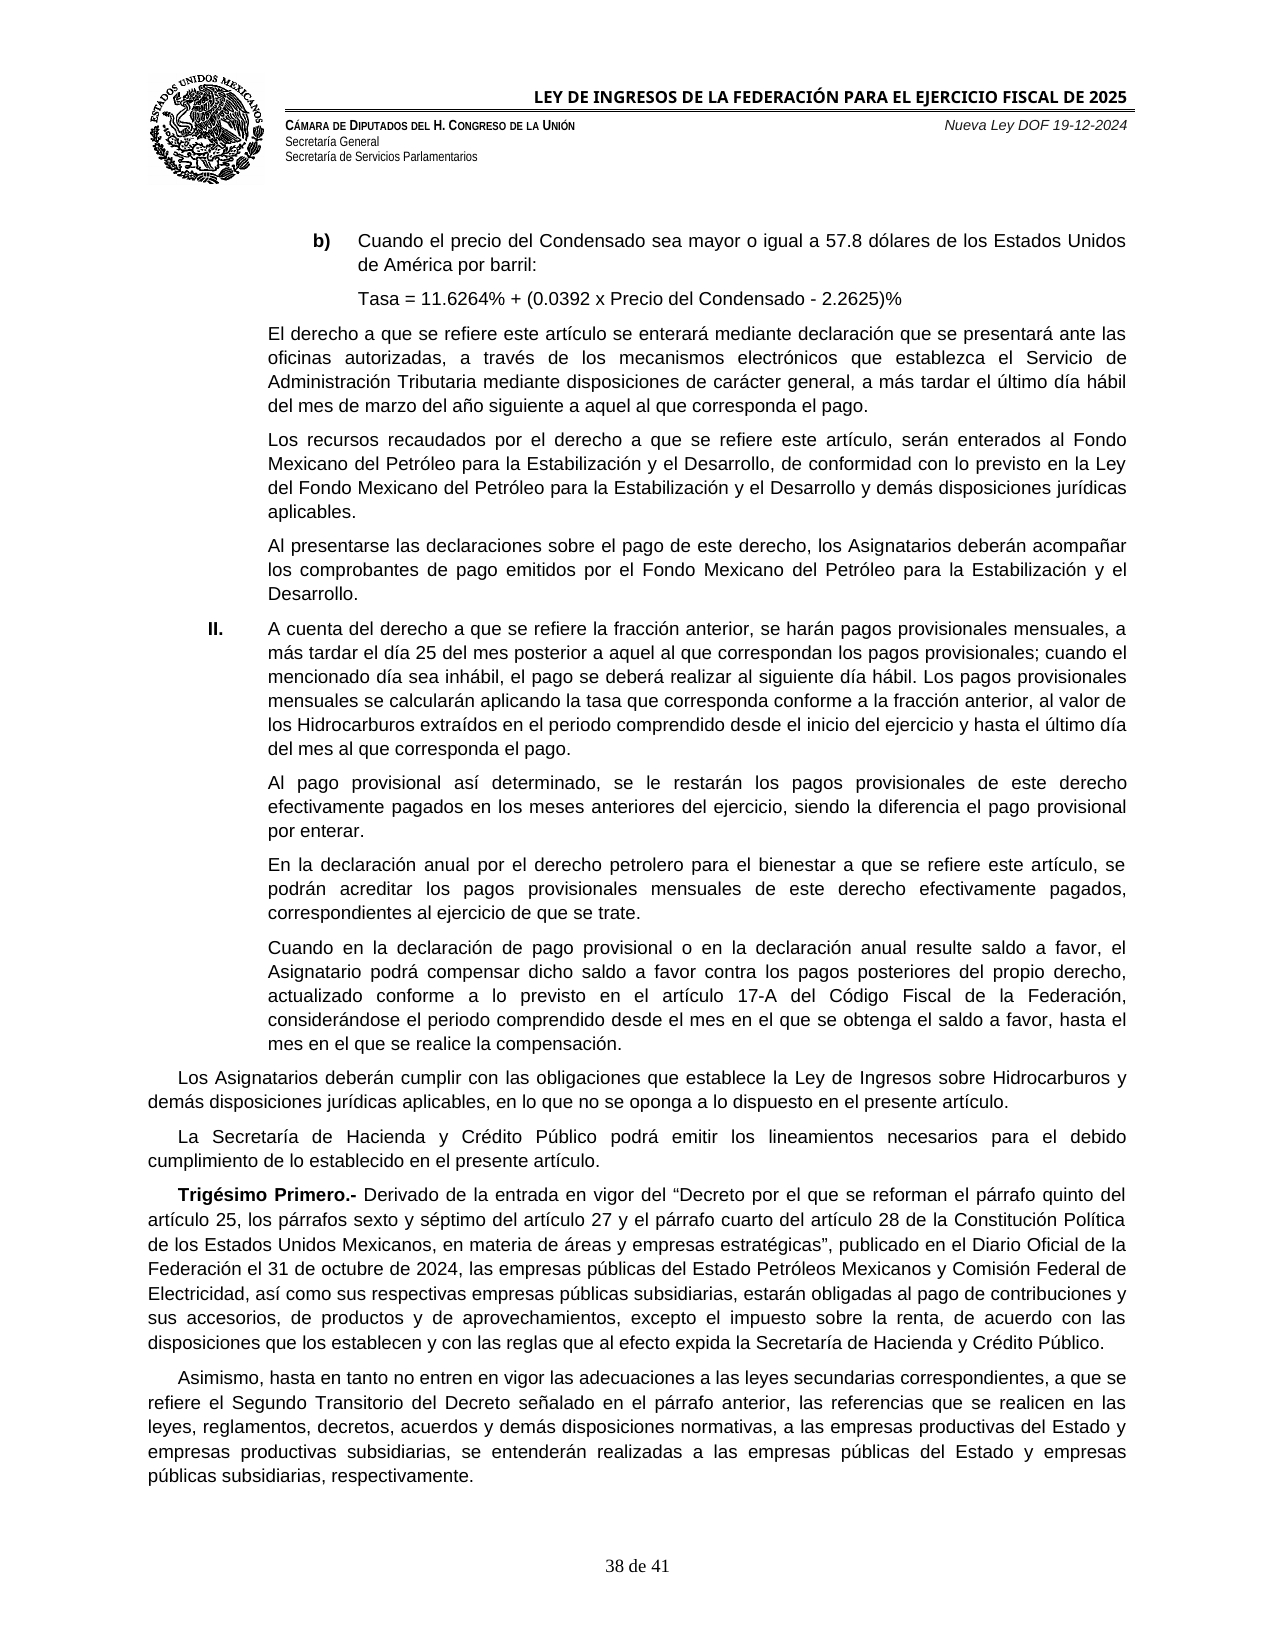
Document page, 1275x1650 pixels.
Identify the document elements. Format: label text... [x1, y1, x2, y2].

text En la declaración anual por el derecho petrolero para el bienestar a que se refiere este artículo, se podrán acreditar los pagos provisionales mensuales de este derecho efectivamente pagados, correspondientes al ejercicio de que se trate. [208, 853, 1127, 924]
text La Secretaría de Hacienda y Crédito Público podrá emitir los lineamientos necesarios para el debido cumplimiento de lo establecido en el presente artículo. [148, 1124, 1127, 1172]
text El derecho a que se refiere este artículo se enterará mediante declaración que se presentará ante las oficinas autorizadas, a través de los mecanismos electrónicos que establezca el Servicio de Administración Tributaria mediante disposiciones de carácter general, a más tardar el último día hábil del mes de marzo del año siguiente a aquel al que corresponda el pago. [208, 321, 1127, 417]
text Asimismo, hasta en tanto no entren en vigor las adecuaciones a las leyes secundarias correspondientes, a que se refiere el Segundo Transitorio del Decreto señalado en el párrafo anterior, las referencias que se realicen en las leyes, reglamentos, decretos, acuerdos y demás disposiciones normativas, a las empresas productivas del Estado y empresas productivas subsidiarias, se entenderán realizadas a las empresas públicas del Estado y empresas públicas subsidiarias, respectivamente. [148, 1365, 1127, 1488]
text Tasa = 11.6264% + (0.0392 x Precio del Condensado - 2.2625)% [313, 286, 1127, 310]
text Al presentarse las declaraciones sobre el pago de este derecho, los Asignatarios deberán acompañar los comprobantes de pago emitidos por el Fondo Mexicano del Petróleo para la Estabilización y el Desarrollo. [208, 534, 1127, 606]
text b) Cuando el precio del Condensado sea mayor o igual a 57.8 dólares de los Estados Unidos de América por barril: [313, 228, 1127, 276]
text II. A cuenta del derecho a que se refiere la fracción anterior, se harán pagos provisionales mensuales, a más tardar el día 25 del mes posterior a aquel al que correspondan los pagos provisionales; cuando el mencionado día sea inhábil, el pago se deberá realizar al siguiente día hábil. Los pagos provisionales mensuales se calcularán aplicando la tasa que corresponda conforme a la fracción anterior, al valor de los Hidrocarburos extraídos en el periodo comprendido desde el inicio del ejercicio y hasta el último día del mes al que corresponda el pago. [208, 616, 1127, 760]
text Los Asignatarios deberán cumplir con las obligaciones que establece la Ley de Ingresos sobre Hidrocarburos y demás disposiciones jurídicas aplicables, en lo que no se oponga a lo dispuesto en el presente artículo. [148, 1065, 1127, 1113]
text Trigésimo Primero.- Derivado de la entrada en vigor del “Decreto por el que se reforman el párrafo quinto del artículo 25, los párrafos sexto y séptimo del artículo 27 y el párrafo cuarto del artículo 28 de la Constitución Política de los Estados Unidos Mexicanos, en materia de áreas y empresas estratégicas”, publicado en el Diario Oficial de la Federación el 31 de octubre de 2024, las empresas públicas del Estado Petróleos Mexicanos y Comisión Federal de Electricidad, así como sus respectivas empresas públicas subsidiarias, estarán obligadas al pago de contribuciones y sus accesorios, de productos y de aprovechamientos, excepto el impuesto sobre la renta, de acuerdo con las disposiciones que los establecen y con las reglas que al efecto expida la Secretaría de Hacienda y Crédito Público. [148, 1182, 1127, 1354]
text Los recursos recaudados por el derecho a que se refiere este artículo, serán enterados al Fondo Mexicano del Petróleo para la Estabilización y el Desarrollo, de conformidad con lo previsto en la Ley del Fondo Mexicano del Petróleo para la Estabilización y el Desarrollo y demás disposiciones jurídicas aplicables. [208, 427, 1127, 523]
text Cuando en la declaración de pago provisional o en la declaración anual resulte saldo a favor, el Asignatario podrá compensar dicho saldo a favor contra los pagos posteriores del propio derecho, actualizado conforme a lo previsto en el artículo 17-A del Código Fiscal de la Federación, considerándose el periodo comprendido desde el mes en el que se obtenga el saldo a favor, hasta el mes en el que se realice la compensación. [208, 935, 1127, 1055]
text Al pago provisional así determinado, se le restarán los pagos provisionales de este derecho efectivamente pagados en los meses anteriores del ejercicio, siendo la diferencia el pago provisional por enterar. [208, 770, 1127, 842]
